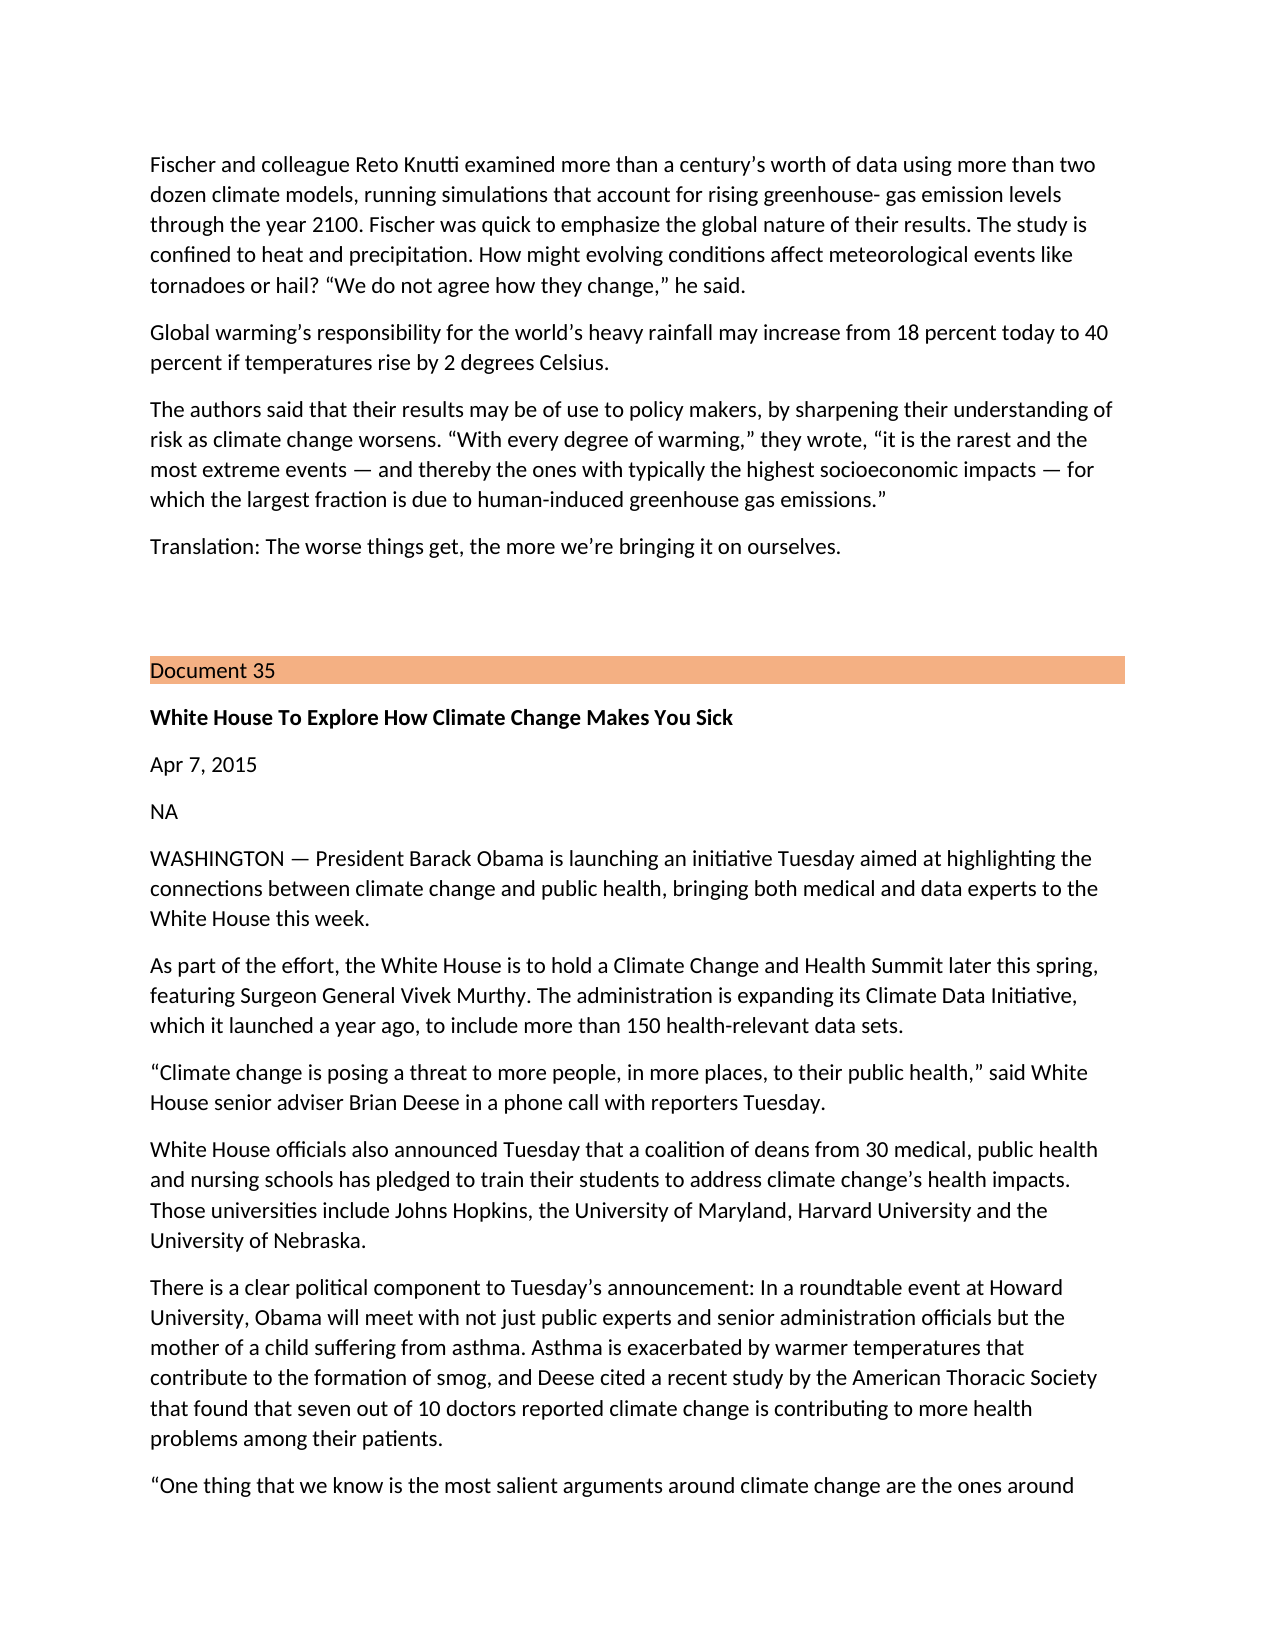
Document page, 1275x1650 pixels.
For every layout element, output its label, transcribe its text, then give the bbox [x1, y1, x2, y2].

text The authors said that their results may be of use to policy makers, by sharpening their understanding of risk as climate change worsens. “With every degree of warming,” they wrote, “it is the rarest and the most extreme events — and thereby the ones with typically the highest socioeconomic impacts — for which the largest fraction is due to human-induced greenhouse gas emissions.” [150, 395, 1125, 513]
text Fischer and colleague Reto Knutti examined more than a century’s worth of data using more than two dozen climate models, running simulations that account for rising greenhouse- gas emission levels through the year 2100. Fischer was quick to emphasize the global nature of their results. The study is confined to heat and precipitation. How might evolving conditions affect meteorological events like tornadoes or hail? “We do not agree how they change,” he said. [150, 150, 1125, 299]
text Translation: The worse things get, the more we’re bringing it on ourselves. [150, 532, 1125, 560]
text “Climate change is posing a threat to more people, in more places, to their public health,” said White House senior adviser Brian Deese in a phone call with reporters Tuesday. [150, 1058, 1125, 1117]
text White House officials also announced Tuesday that a coalition of deans from 30 medical, public health and nursing schools has pledged to train their students to address climate change’s health impacts. Those universities include Johns Hopkins, the University of Maryland, Harvard University and the University of Nebraska. [150, 1135, 1125, 1254]
text As part of the effort, the White House is to hold a Climate Change and Health Summit later this spring, featuring Surgeon General Vivek Murthy. The administration is expanding its Climate Data Initiative, which it launched a year ago, to include more than 150 health-relevant data sets. [150, 951, 1125, 1039]
text Document 35 [150, 656, 1125, 684]
text Apr 7, 2015 [150, 750, 1125, 778]
text NA [150, 797, 1125, 825]
text WASHINGTON — President Barack Obama is launching an initiative Tuesday aimed at highlighting the connections between climate change and public health, bringing both medical and data experts to the White House this week. [150, 844, 1125, 932]
text Global warming’s responsibility for the world’s heavy rainfall may increase from 18 percent today to 40 percent if temperatures rise by 2 degrees Celsius. [150, 318, 1125, 376]
text White House To Explore How Climate Change Makes You Sick [150, 703, 1125, 731]
text There is a clear political component to Tuesday’s announcement: In a roundtable event at Howard University, Obama will meet with not just public experts and senior administration officials but the mother of a child suffering from asthma. Asthma is exacerbated by warmer temperatures that contribute to the formation of smog, and Deese cited a recent study by the American Thoracic Society that found that seven out of 10 doctors reported climate change is contributing to more health problems among their patients. [150, 1273, 1125, 1452]
